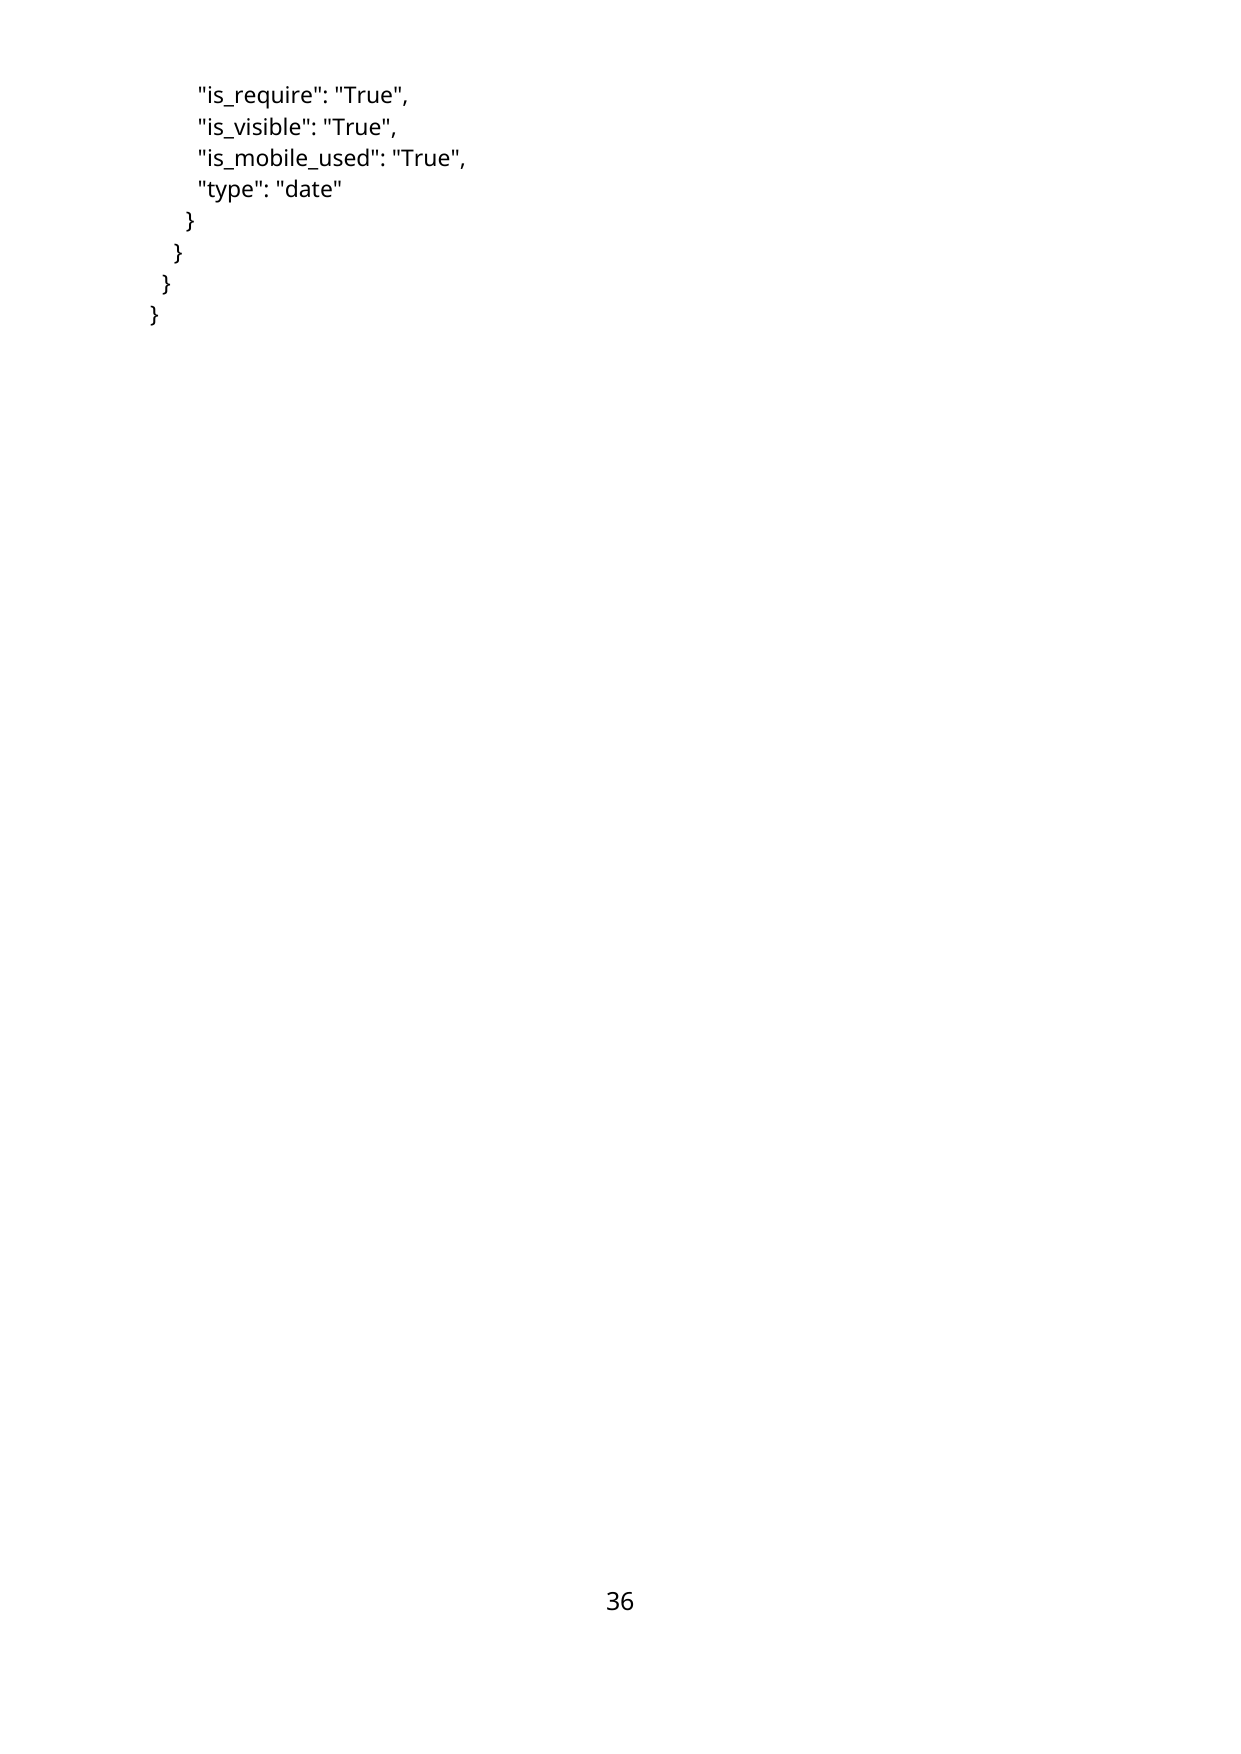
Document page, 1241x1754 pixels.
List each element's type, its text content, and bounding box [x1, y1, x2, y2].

text } [150, 298, 1165, 329]
text } [150, 236, 1165, 267]
text "is_visible": "True", [150, 111, 1165, 142]
text } [150, 267, 1165, 298]
text "type": "date" [150, 173, 1165, 204]
text "is_require": "True", [150, 79, 1165, 111]
text "is_mobile_used": "True", [150, 142, 1165, 173]
text } [150, 204, 1165, 236]
